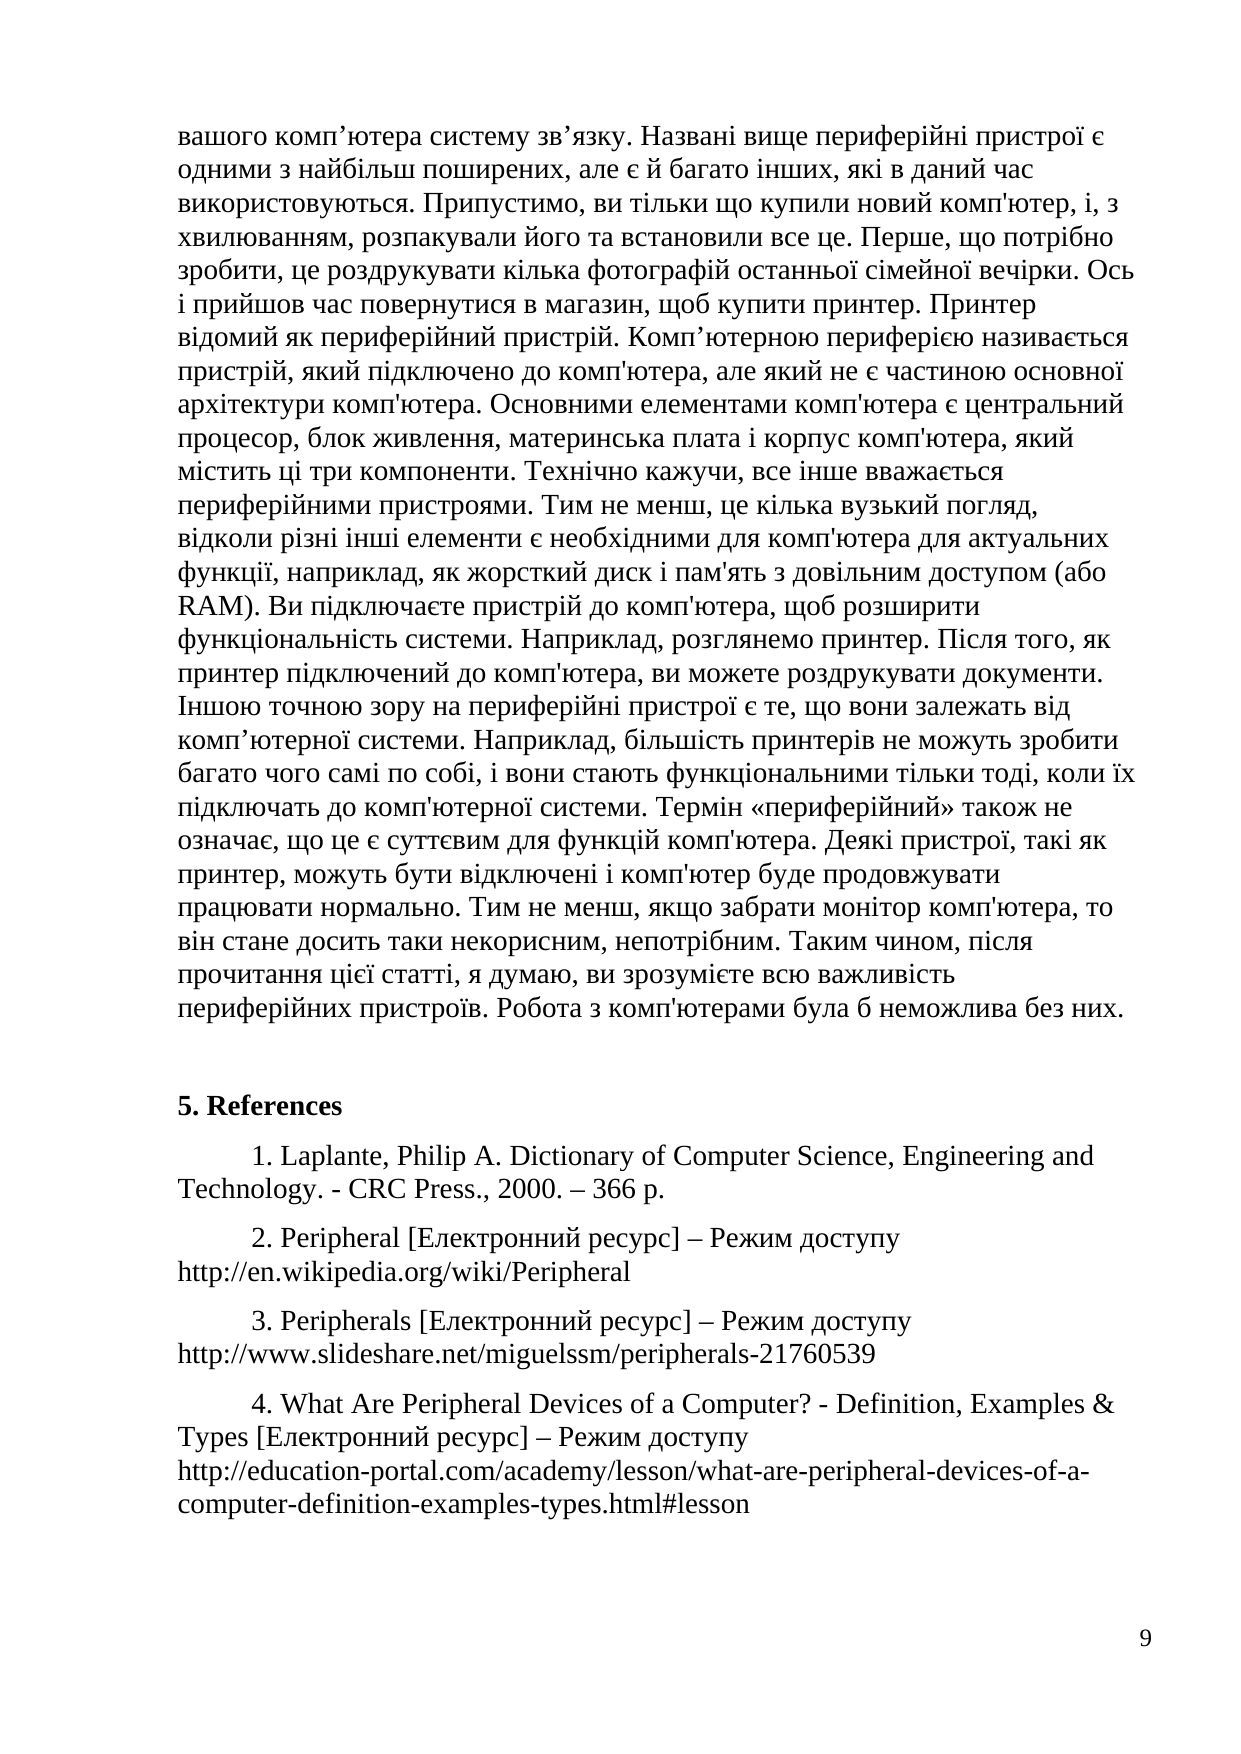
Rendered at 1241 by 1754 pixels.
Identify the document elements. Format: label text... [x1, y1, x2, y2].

text 4. What Are Peripheral Devices of a Computer? - Definition, Examples & Types [Електронний ресурс] – Режим доступу http://education-portal.com/academy/lesson/what-are-peripheral-devices-of-a-computer-definition-examples-types.html#lesson [177, 1386, 1136, 1520]
text 3. Peripherals [Електронний ресурс] – Режим доступу http://www.slideshare.net/miguelssm/peripherals-21760539 [177, 1303, 1136, 1370]
text 2. Peripheral [Електронний ресурс] – Режим доступу http://en.wikipedia.org/wiki/Peripheral [177, 1220, 1136, 1287]
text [177, 118, 1136, 1024]
text 1. Laplante, Philip A. Dictionary of Computer Science, Engineering and Technology. - CRC Press., 2000. – 366 p. [177, 1138, 348, 1205]
text 5. References [177, 1088, 1136, 1122]
text 1. Laplante, Philip A. Dictionary of Computer Science, Engineering and Technology. - CRC Press., 2000. – 366 p. [509, 1138, 1136, 1205]
